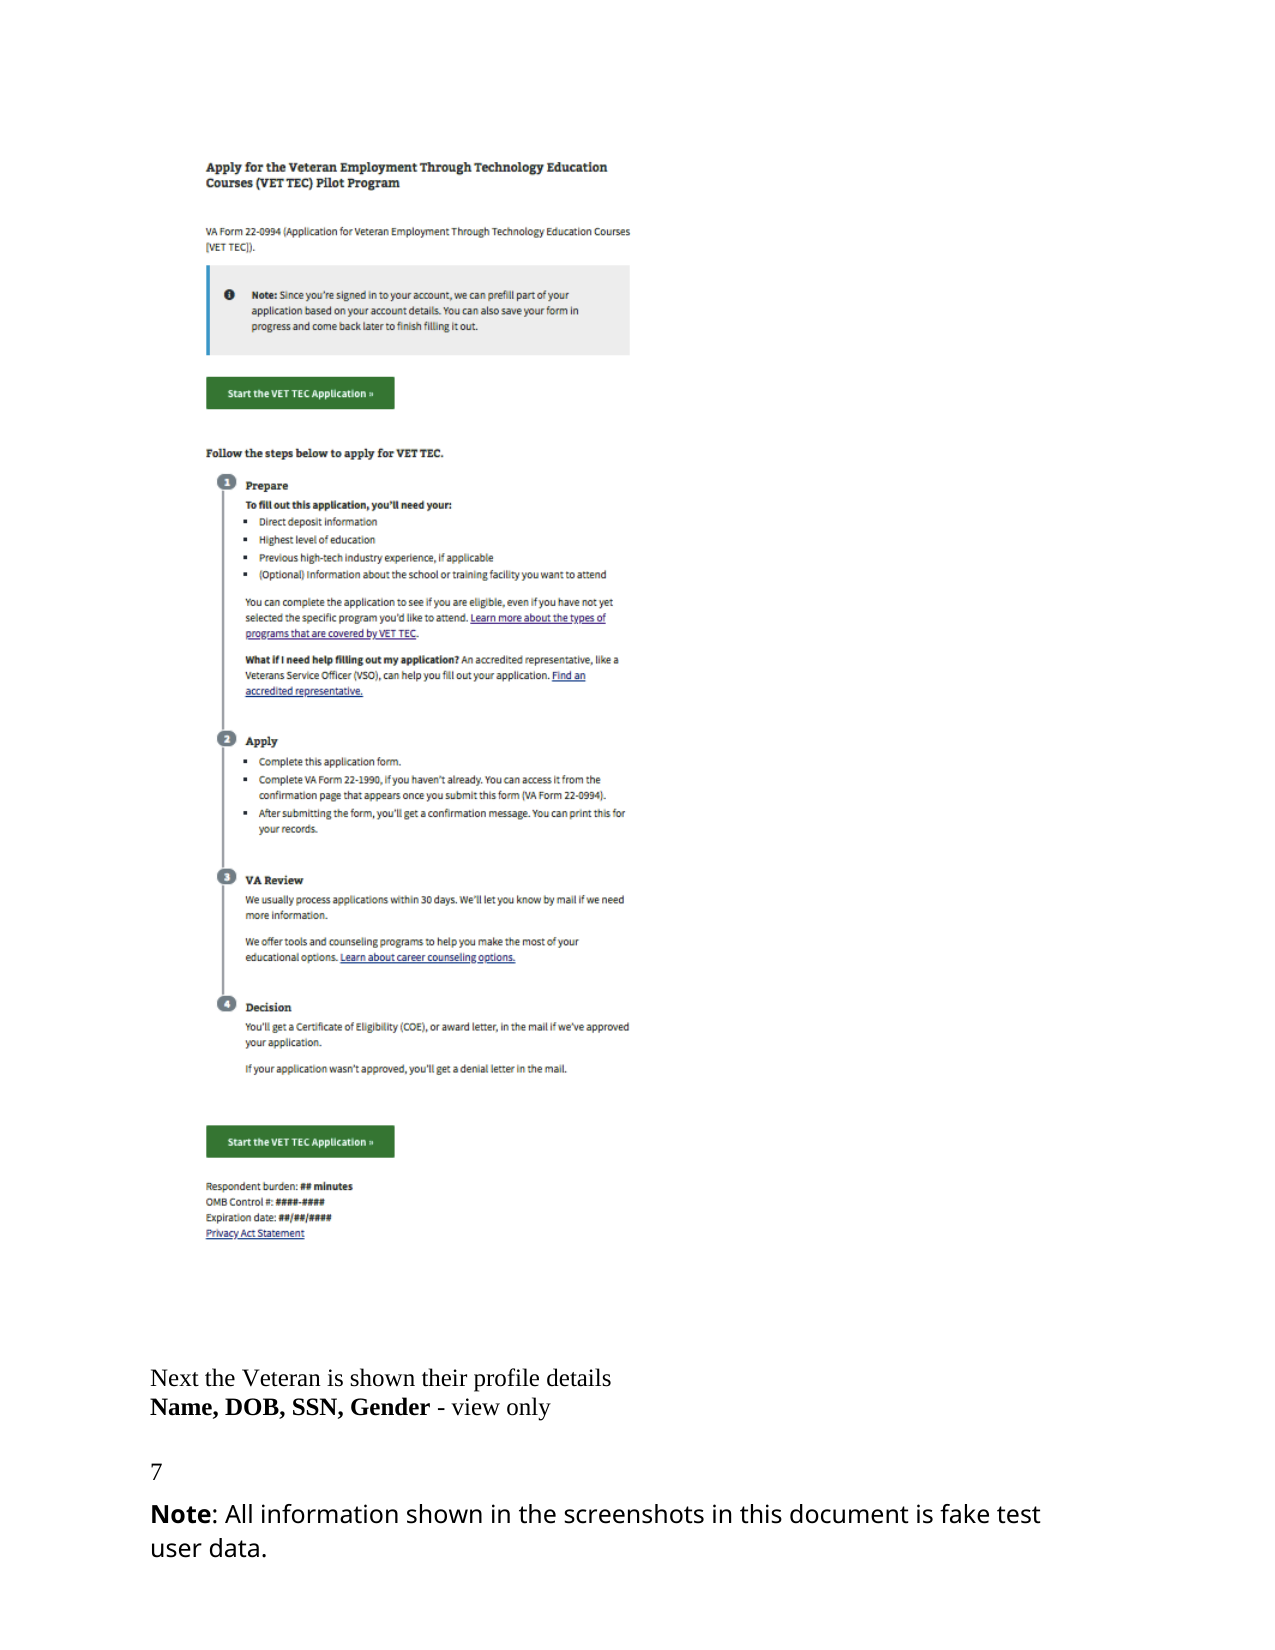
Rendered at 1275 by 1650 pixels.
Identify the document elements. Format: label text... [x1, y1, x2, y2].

text Next the Veteran is shown their profile details [150, 1363, 1125, 1392]
text Name, DOB, SSN, Gender - view only [150, 1392, 1125, 1421]
picture [150, 150, 673, 1249]
